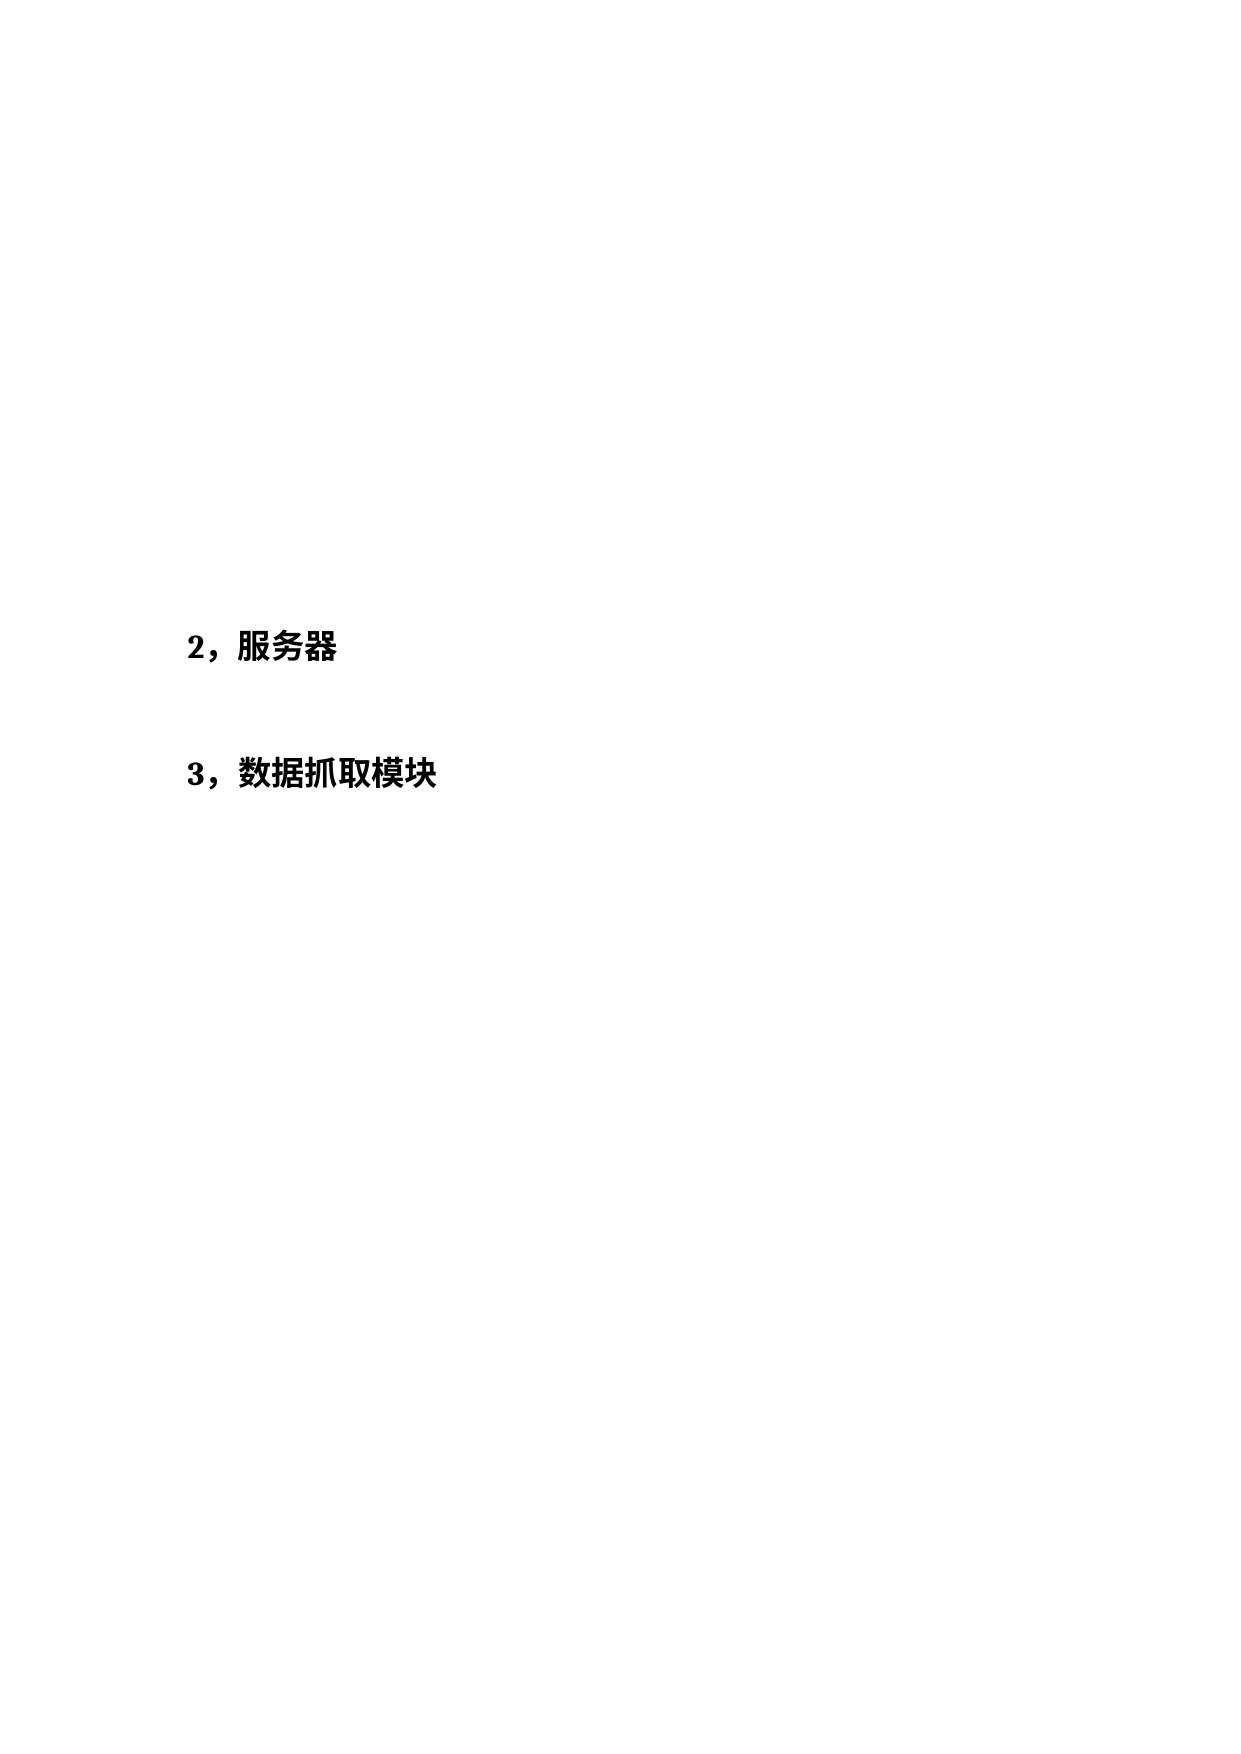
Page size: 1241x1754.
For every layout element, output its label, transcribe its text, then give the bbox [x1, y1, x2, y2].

subtitle 3，数据抓取模块 [187, 739, 1053, 804]
subtitle 2，服务器 [187, 612, 1053, 677]
